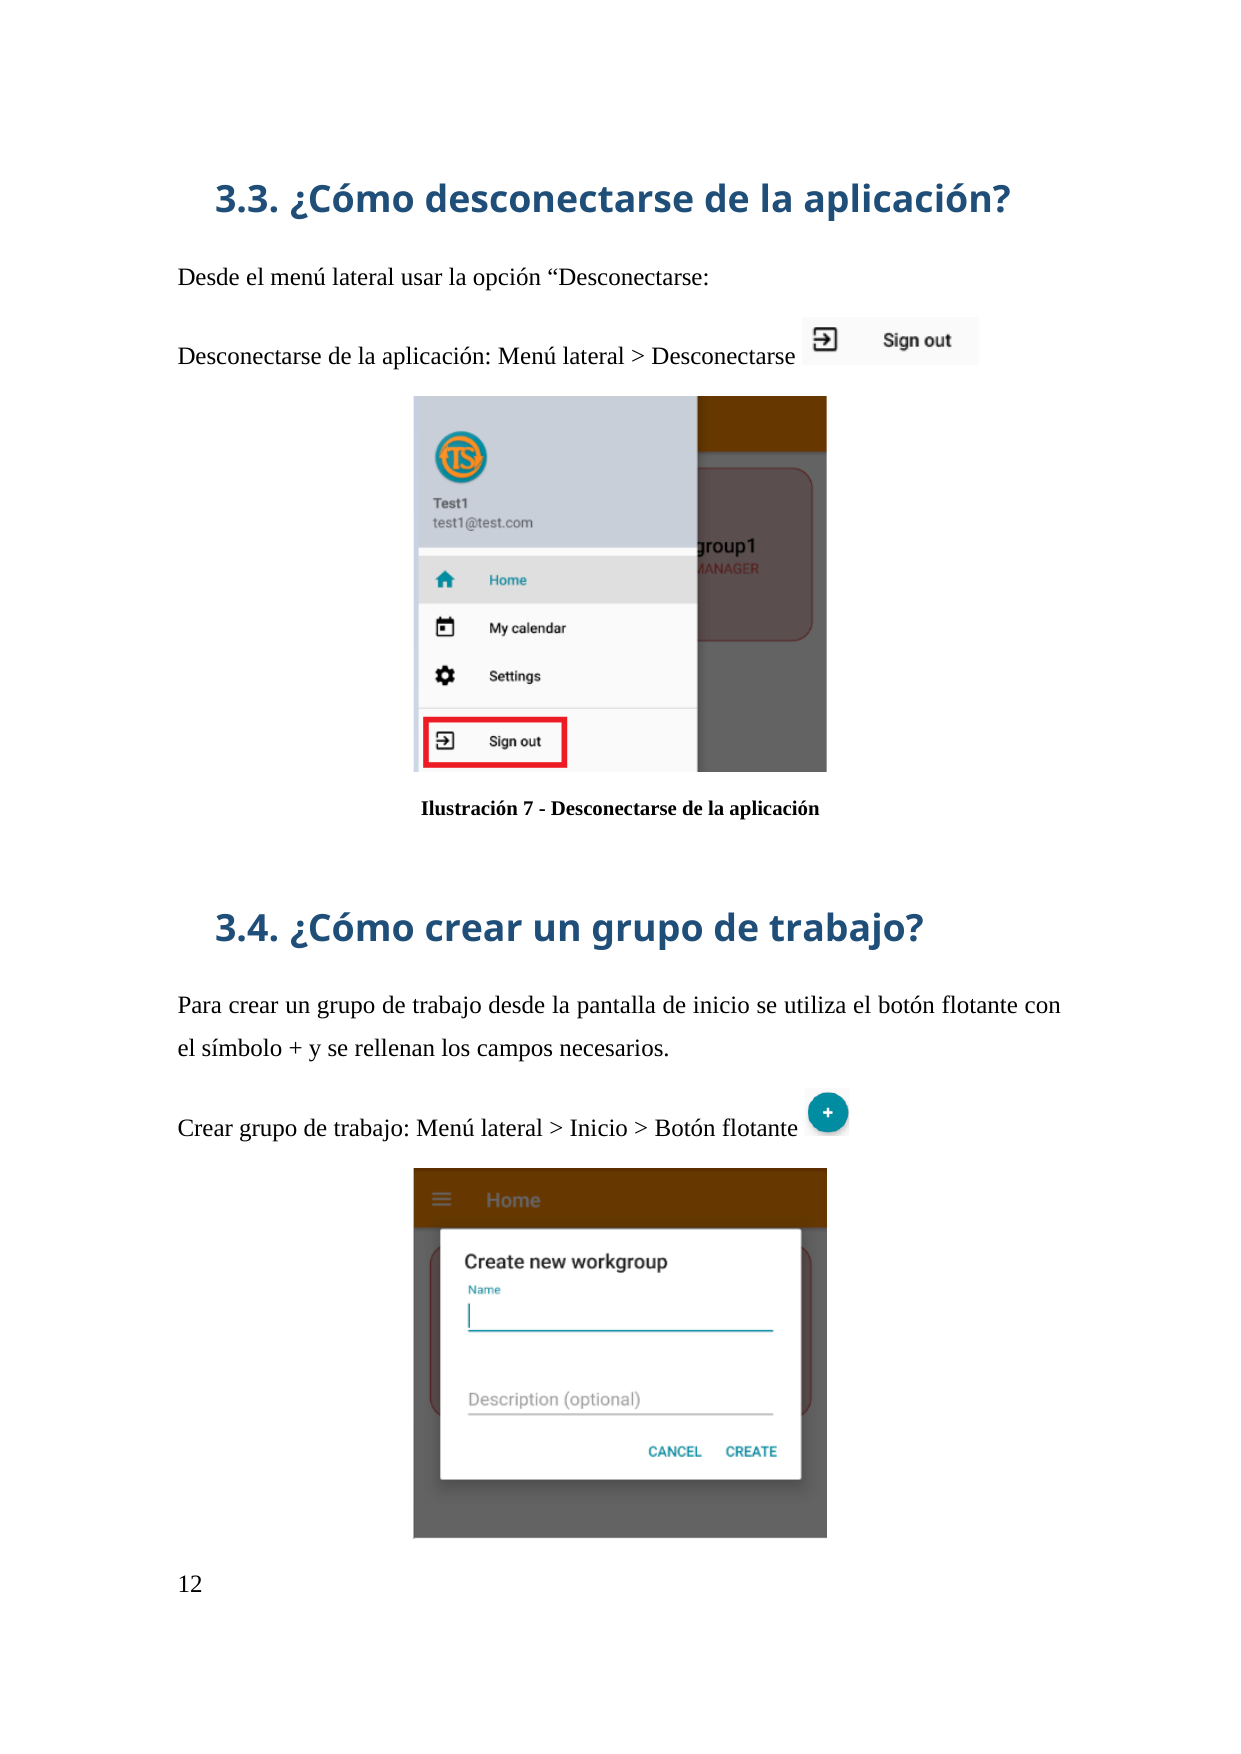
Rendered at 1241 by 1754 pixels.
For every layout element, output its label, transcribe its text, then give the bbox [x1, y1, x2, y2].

subtitle ¿Cómo desconectarse de la aplicación? [215, 173, 1063, 224]
text Desconectarse de la aplicación: Menú lateral > Desconectarse [177, 317, 1063, 370]
text Ilustración 7 - Desconectarse de la aplicación [177, 796, 1063, 820]
text Desde el menú lateral usar la opción “Desconectarse: [177, 262, 1063, 290]
picture [804, 1088, 850, 1136]
text Crear grupo de trabajo: Menú lateral > Inicio > Botón flotante [177, 1089, 1063, 1141]
picture [413, 396, 827, 772]
subtitle ¿Cómo crear un grupo de trabajo? [215, 901, 1063, 952]
text Para crear un grupo de trabajo desde la pantalla de inicio se utiliza el botón flotante con el símbolo + y se rellenan los campos necesarios. [177, 990, 1063, 1062]
picture [413, 1168, 827, 1539]
picture [802, 317, 980, 365]
